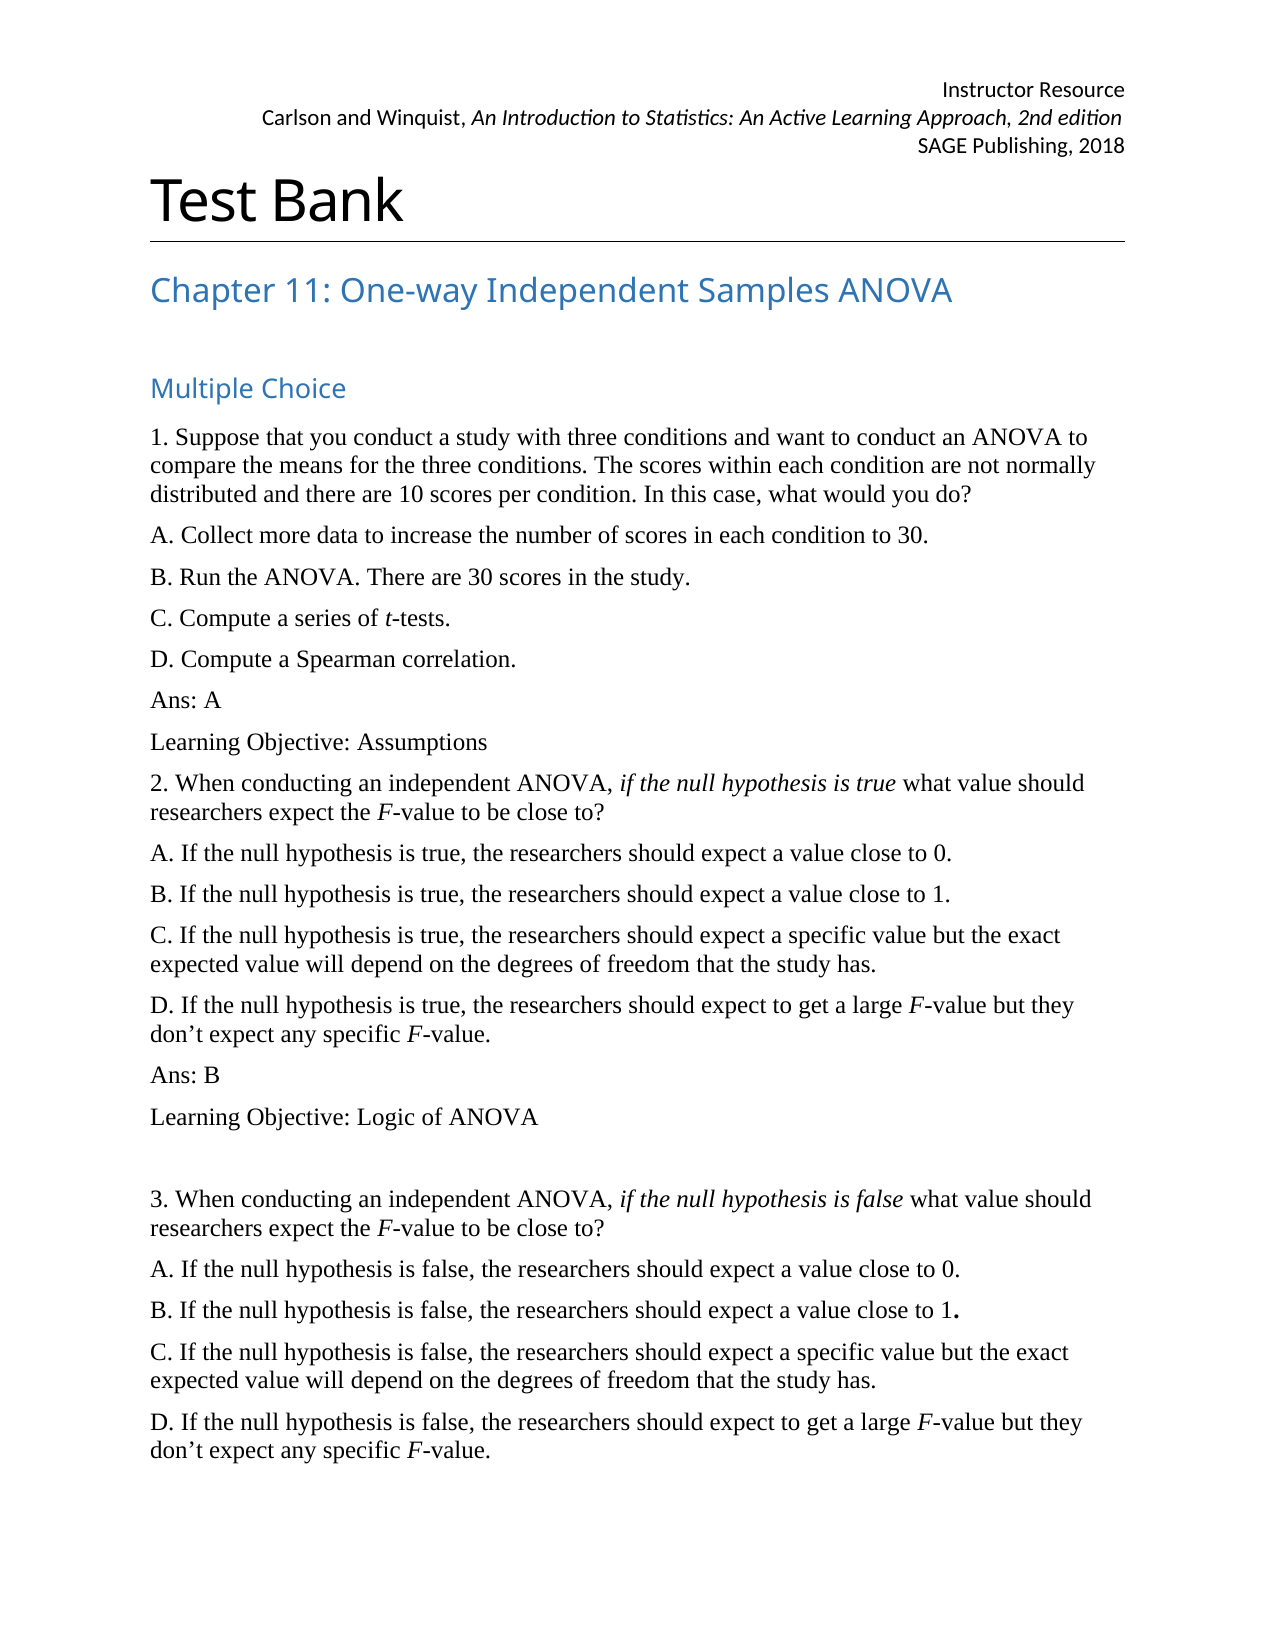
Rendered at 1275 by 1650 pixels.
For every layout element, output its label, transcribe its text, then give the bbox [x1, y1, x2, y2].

text Learning Objective: Logic of ANOVA [150, 1102, 1125, 1130]
text D. Compute a Spearman correlation. [150, 644, 1125, 673]
text Learning Objective: Assumptions [150, 727, 1125, 755]
text C. If the null hypothesis is true, the researchers should expect a specific value but the exact expected value will depend on the degrees of freedom that the study has. [150, 920, 1125, 978]
subtitle Chapter 11: One-way Independent Samples ANOVA [150, 267, 1125, 312]
text C. Compute a series of t-tests. [150, 603, 1125, 632]
text 1. Suppose that you conduct a study with three conditions and want to conduct an ANOVA to compare the means for the three conditions. The scores within each condition are not normally distributed and there are 10 scores per condition. In this case, what would you do? [150, 422, 1125, 508]
text Ans: B [150, 1060, 1125, 1089]
text D. If the null hypothesis is false, the researchers should expect to get a large F-value but they don’t expect any specific F-value. [150, 1407, 1125, 1464]
title Test Bank [150, 159, 1125, 241]
text C. If the null hypothesis is false, the researchers should expect a specific value but the exact expected value will depend on the degrees of freedom that the study has. [150, 1337, 1125, 1394]
text B. If the null hypothesis is false, the researchers should expect a value close to 1. [150, 1295, 1125, 1324]
text 2. When conducting an independent ANOVA, if the null hypothesis is true what value should researchers expect the F-value to be close to? [150, 768, 1125, 825]
text B. If the null hypothesis is true, the researchers should expect a value close to 1. [150, 879, 1125, 908]
text A. Collect more data to increase the number of scores in each condition to 30. [150, 520, 1125, 549]
text A. If the null hypothesis is false, the researchers should expect a value close to 0. [150, 1254, 1125, 1283]
subtitle Multiple Choice [150, 369, 1125, 406]
text B. Run the ANOVA. There are 30 scores in the study. [150, 562, 1125, 590]
text 3. When conducting an independent ANOVA, if the null hypothesis is false what value should researchers expect the F-value to be close to? [150, 1184, 1125, 1242]
text A. If the null hypothesis is true, the researchers should expect a value close to 0. [150, 838, 1125, 867]
text Ans: A [150, 685, 1125, 714]
text D. If the null hypothesis is true, the researchers should expect to get a large F-value but they don’t expect any specific F-value. [150, 990, 1125, 1048]
